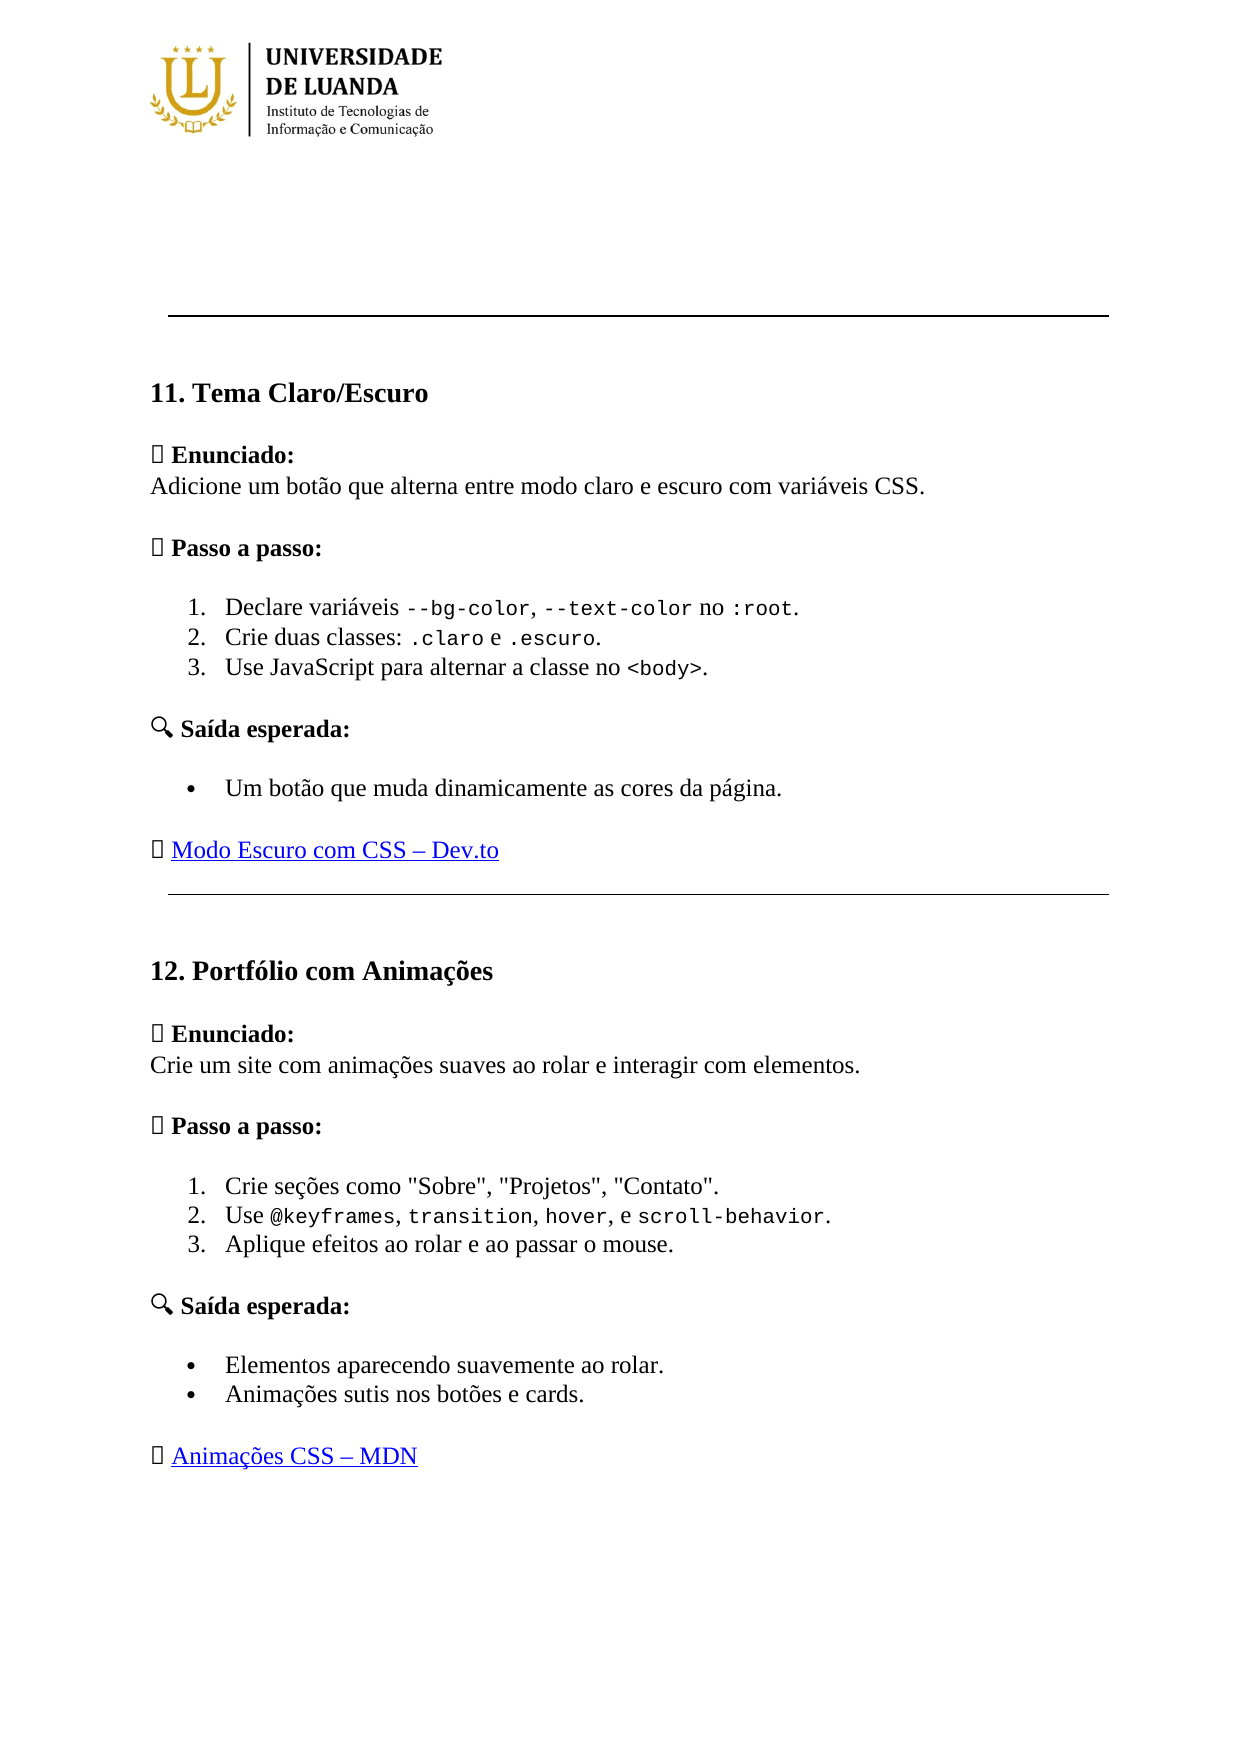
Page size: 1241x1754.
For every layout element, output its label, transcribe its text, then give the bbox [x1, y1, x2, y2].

text 12. Portfólio com Animações [150, 954, 1090, 987]
list Declare variáveis --bg-color, --text-color no :root. [187, 592, 1090, 622]
text 11. Tema Claro/Escuro [150, 376, 1090, 408]
text 🔍 Saída esperada: [150, 1287, 1090, 1321]
list Use @keyframes, transition, hover, e scroll-behavior. [187, 1200, 1090, 1229]
list Um botão que muda dinamicamente as cores da página. [187, 773, 1090, 802]
text 🔧 Passo a passo: [150, 529, 1090, 563]
text 📝 Enunciado: Crie um site com animações suaves ao rolar e interagir com elementos. [150, 1016, 1090, 1079]
picture [120, 35, 477, 144]
list Elementos aparecendo suavemente ao rolar. [187, 1351, 1090, 1379]
text 🔍 Saída esperada: [150, 710, 1090, 744]
list Use JavaScript para alternar a classe no <body>. [187, 652, 1090, 681]
list Crie seções como "Sobre", "Projetos", "Contato". [187, 1171, 1090, 1200]
text 📝 Enunciado: Adicione um botão que alterna entre modo claro e escuro com variáveis CSS. [150, 437, 1090, 500]
text 🔗 Animações CSS – MDN [150, 1437, 1090, 1471]
text 🔗 Modo Escuro com CSS – Dev.to [150, 831, 1090, 866]
list Animações sutis nos botões e cards. [187, 1379, 1090, 1408]
text 🔧 Passo a passo: [150, 1108, 1090, 1142]
list Aplique efeitos ao rolar e ao passar o mouse. [187, 1229, 1090, 1258]
list Crie duas classes: .claro e .escuro. [187, 622, 1090, 652]
